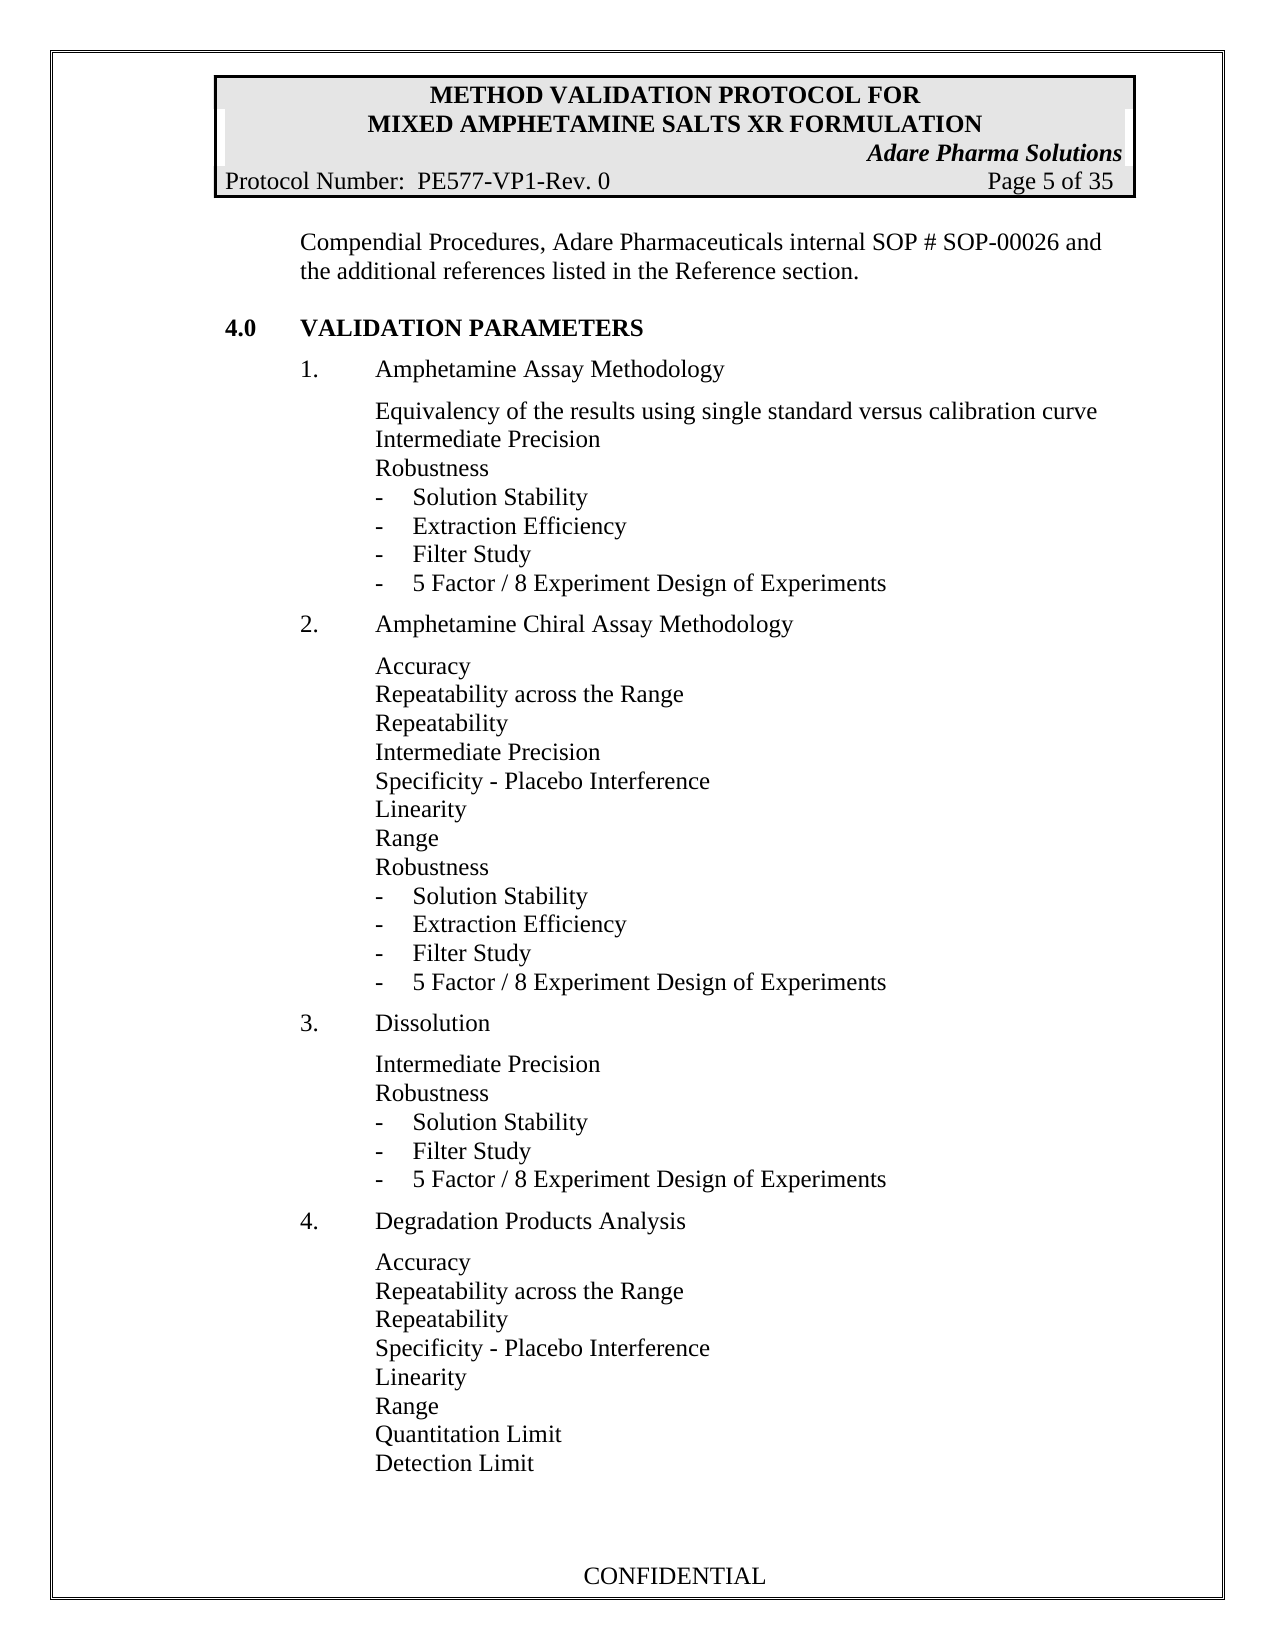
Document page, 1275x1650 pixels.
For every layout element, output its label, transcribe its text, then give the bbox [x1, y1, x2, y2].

text Intermediate Precision [375, 737, 1125, 766]
text Quantitation Limit [375, 1419, 1125, 1448]
text Range [375, 1391, 1125, 1419]
text VALIDATION PARAMETERS [225, 313, 1125, 342]
text Repeatability [375, 708, 1125, 737]
text Detection Limit [375, 1448, 1125, 1477]
text Equivalency of the results using single standard versus calibration curve [375, 396, 1125, 424]
list Solution Stability [375, 1107, 1125, 1136]
list Filter Study [375, 1136, 1125, 1164]
text Intermediate Precision [375, 1049, 1125, 1078]
list Amphetamine Chiral Assay Methodology [300, 609, 1125, 638]
list Degradation Products Analysis [300, 1206, 1125, 1234]
list 5 Factor / 8 Experiment Design of Experiments [375, 1164, 1125, 1193]
list Extraction Efficiency [375, 511, 1125, 539]
list Dissolution [300, 1008, 1125, 1037]
text Robustness [375, 852, 1125, 881]
list Solution Stability [375, 881, 1125, 909]
text Repeatability across the Range [375, 1276, 1125, 1304]
text Repeatability across the Range [375, 679, 1125, 708]
text Intermediate Precision [375, 424, 1125, 453]
text Linearity [375, 794, 1125, 823]
text Robustness [375, 1078, 1125, 1107]
text Specificity - Placebo Interference [375, 766, 1125, 794]
list Filter Study [375, 938, 1125, 967]
list Amphetamine Assay Methodology [300, 354, 1125, 383]
text Accuracy [375, 651, 1125, 679]
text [300, 227, 1125, 284]
list Solution Stability [375, 482, 1125, 511]
text Linearity [375, 1362, 1125, 1391]
text Repeatability [375, 1304, 1125, 1333]
text Specificity - Placebo Interference [375, 1333, 1125, 1362]
list 5 Factor / 8 Experiment Design of Experiments [375, 967, 1125, 996]
list Filter Study [375, 539, 1125, 568]
list 5 Factor / 8 Experiment Design of Experiments [375, 568, 1125, 597]
text Accuracy [375, 1247, 1125, 1276]
list Extraction Efficiency [375, 909, 1125, 938]
text Range [375, 823, 1125, 852]
text Robustness [375, 453, 1125, 482]
